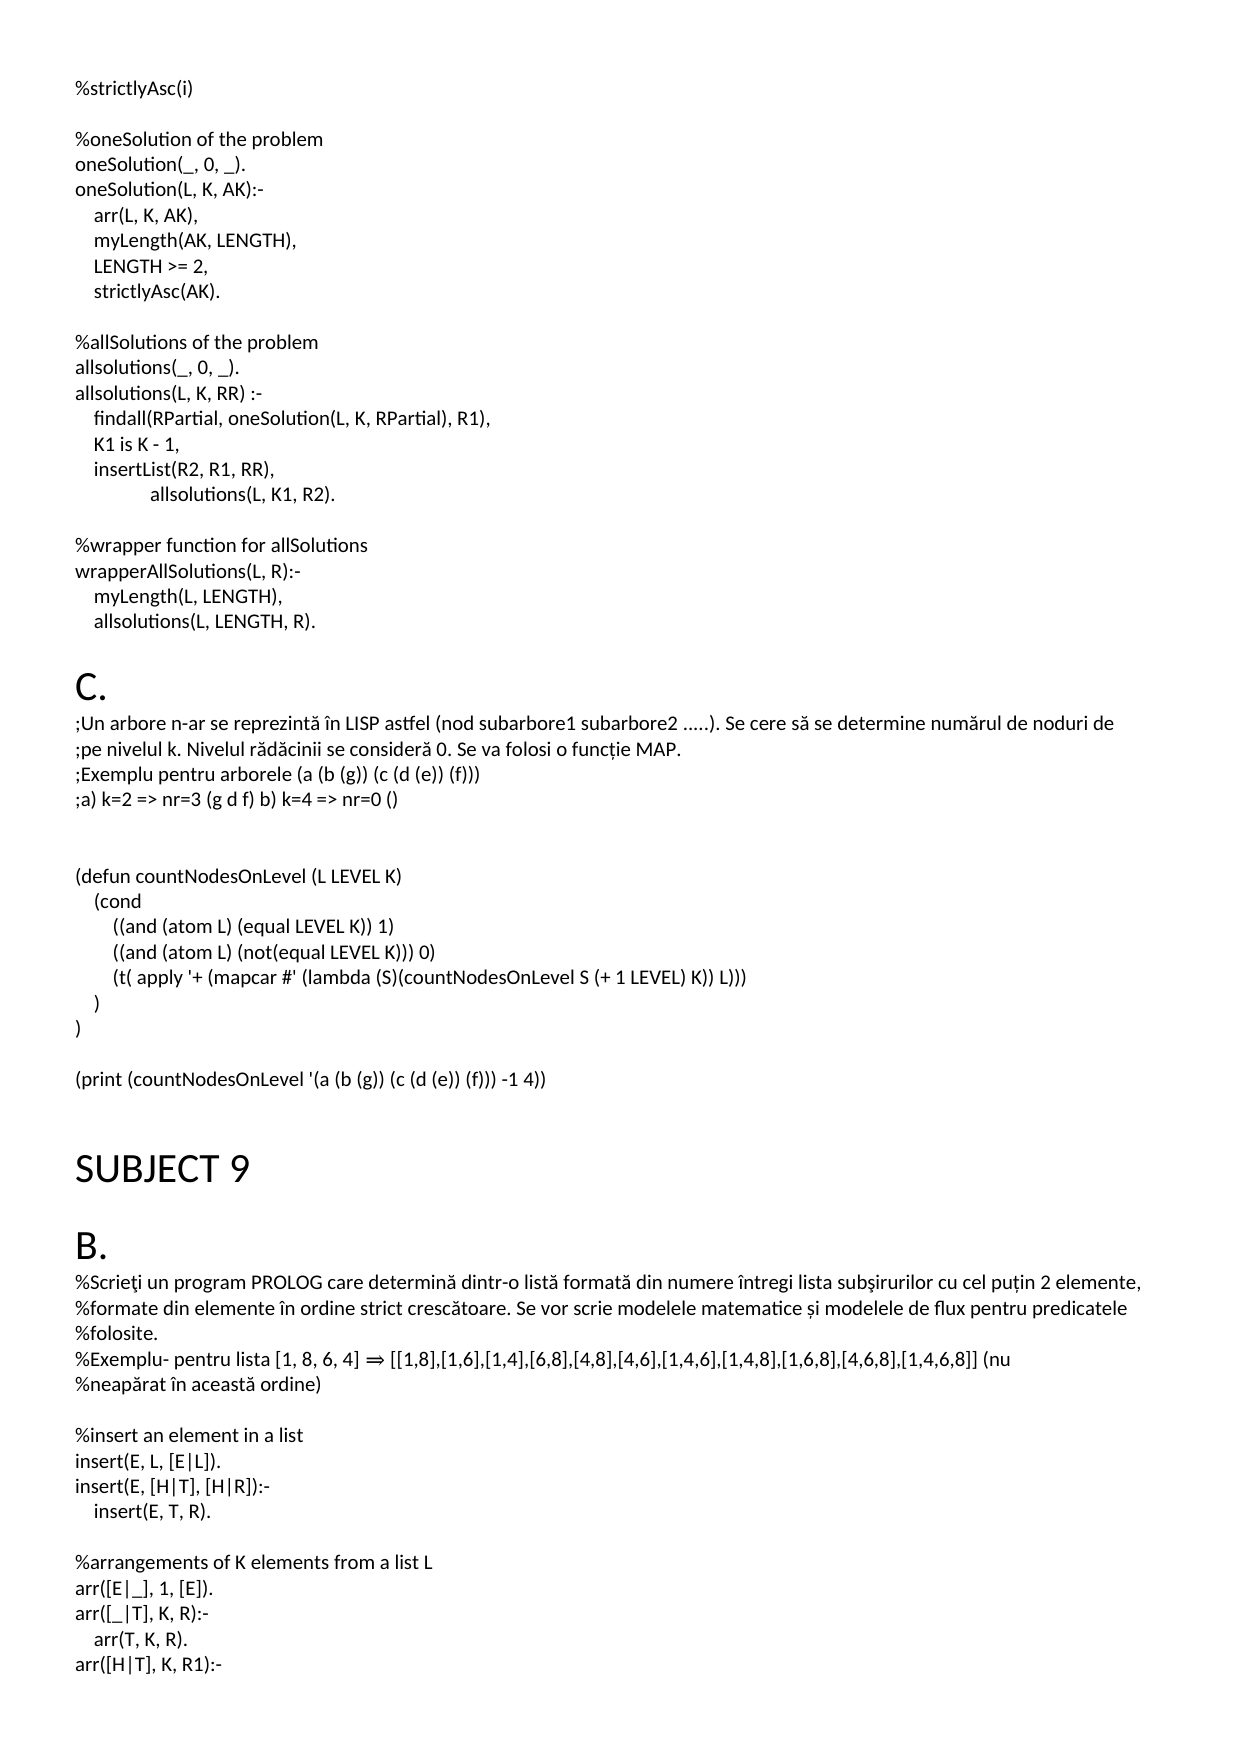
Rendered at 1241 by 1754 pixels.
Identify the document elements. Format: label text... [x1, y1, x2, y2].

text oneSolution(_, 0, _). [75, 151, 1165, 177]
text insert(E, [H|T], [H|R]):- [75, 1473, 1165, 1499]
text K1 is K - 1, [75, 431, 1165, 456]
text %oneSolution of the problem [75, 126, 1165, 151]
text %allSolutions of the problem [75, 329, 1165, 354]
text insert(E, T, R). [75, 1499, 1165, 1524]
text arr([H|T], K, R1):- [75, 1651, 1165, 1677]
text (print (countNodesOnLevel '(a (b (g)) (c (d (e)) (f))) -1 4)) [75, 1066, 1165, 1092]
text ((and (atom L) (not(equal LEVEL K))) 0) [75, 939, 1165, 964]
text allsolutions(L, LENGTH, R). [75, 609, 1165, 634]
text %neapărat în această ordine) [75, 1372, 1165, 1397]
text findall(RPartial, oneSolution(L, K, RPartial), R1), [75, 405, 1165, 431]
text oneSolution(L, K, AK):- [75, 177, 1165, 202]
text arr(L, K, AK), [75, 202, 1165, 227]
text C. [75, 659, 1165, 710]
text ;Exemplu pentru arborele (a (b (g)) (c (d (e)) (f))) [75, 761, 1165, 787]
text %wrapper function for allSolutions [75, 532, 1165, 558]
text arr([_|T], K, R):- [75, 1600, 1165, 1626]
text %arrangements of K elements from a list L [75, 1549, 1165, 1575]
text (defun countNodesOnLevel (L LEVEL K) [75, 863, 1165, 888]
text allsolutions(_, 0, _). [75, 354, 1165, 380]
text myLength(L, LENGTH), [75, 583, 1165, 609]
text %insert an element in a list [75, 1422, 1165, 1448]
text allsolutions(L, K, RR) :- [75, 380, 1165, 405]
text SUBJECT 9 [75, 1142, 1165, 1193]
text ((and (atom L) (equal LEVEL K)) 1) [75, 914, 1165, 939]
text insert(E, L, [E|L]). [75, 1448, 1165, 1473]
text ;pe nivelul k. Nivelul rădăcinii se consideră 0. Se va folosi o funcție MAP. [75, 736, 1165, 761]
text (t( apply '+ (mapcar #' (lambda (S)(countNodesOnLevel S (+ 1 LEVEL) K)) L))) [75, 964, 1165, 990]
text ) [75, 1015, 1165, 1041]
text %folosite. [75, 1320, 1165, 1346]
text wrapperAllSolutions(L, R):- [75, 558, 1165, 583]
text allsolutions(L, K1, R2). [75, 482, 1165, 507]
text ) [75, 990, 1165, 1015]
text insertList(R2, R1, RR), [75, 456, 1165, 482]
text B. [75, 1219, 1165, 1269]
text %strictlyAsc(i) [75, 75, 1165, 100]
text strictlyAsc(AK). [75, 278, 1165, 304]
text ;a) k=2 => nr=3 (g d f) b) k=4 => nr=0 () [75, 787, 1165, 812]
text arr([E|_], 1, [E]). [75, 1575, 1165, 1600]
text %Scrieţi un program PROLOG care determină dintr-o listă formată din numere întregi lista subşirurilor cu cel puțin 2 elemente, [75, 1269, 1165, 1295]
text ;Un arbore n-ar se reprezintă în LISP astfel (nod subarbore1 subarbore2 .....). Se cere să se determine numărul de noduri de [75, 710, 1165, 736]
text %Exemplu- pentru lista [1, 8, 6, 4] ⇒ [[1,8],[1,6],[1,4],[6,8],[4,8],[4,6],[1,4,6],[1,4,8],[1,6,8],[4,6,8],[1,4,6,8]] (nu [75, 1346, 1165, 1372]
text (cond [75, 888, 1165, 914]
text arr(T, K, R). [75, 1626, 1165, 1651]
text %formate din elemente în ordine strict crescătoare. Se vor scrie modelele matematice și modelele de flux pentru predicatele [75, 1295, 1165, 1320]
text LENGTH >= 2, [75, 253, 1165, 278]
text myLength(AK, LENGTH), [75, 227, 1165, 253]
